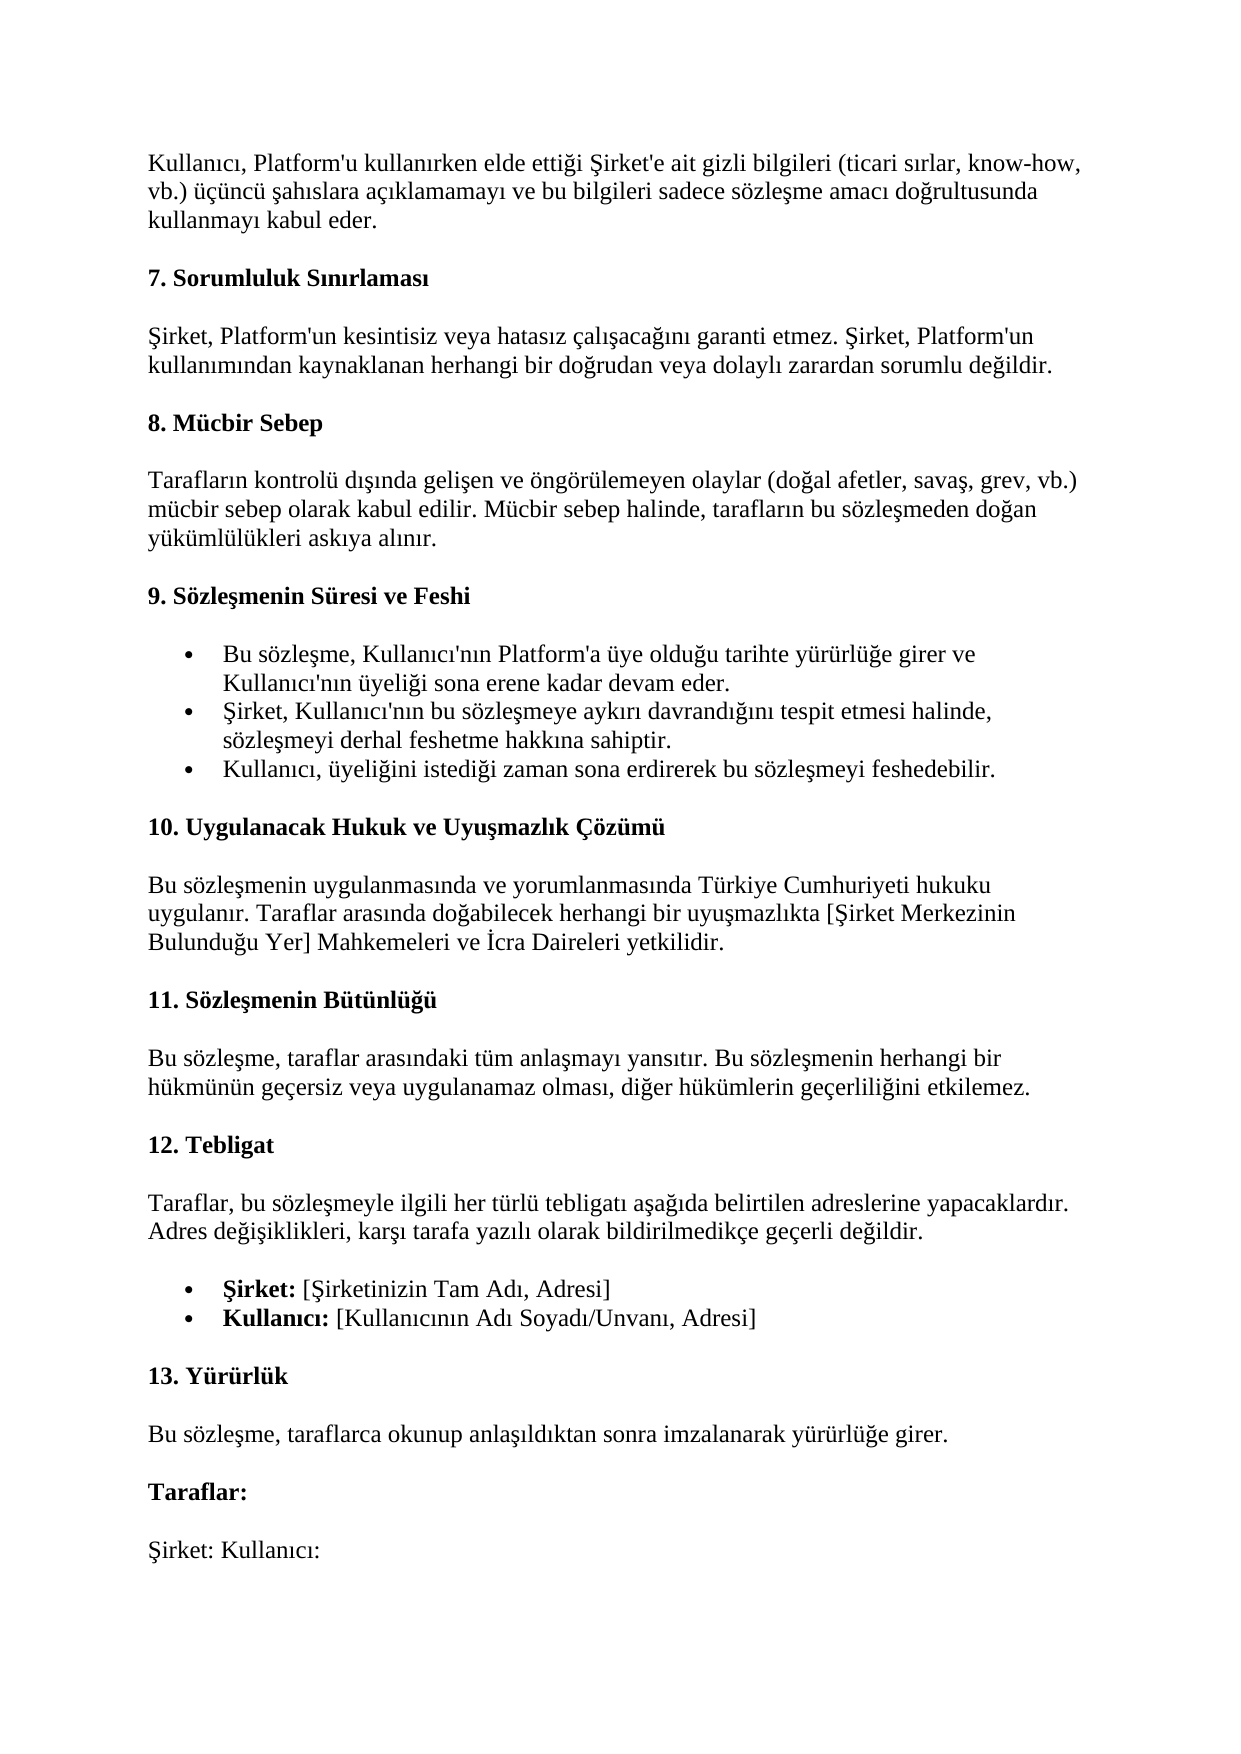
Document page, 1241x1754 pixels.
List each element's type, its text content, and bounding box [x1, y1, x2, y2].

text Şirket, Platform'un kesintisiz veya hatasız çalışacağını garanti etmez. Şirket, Platform'un kullanımından kaynaklanan herhangi bir doğrudan veya dolaylı zarardan sorumlu değildir. [148, 321, 1093, 378]
list Kullanıcı: [Kullanıcının Adı Soyadı/Unvanı, Adresi] [185, 1303, 1093, 1332]
text 10. Uygulanacak Hukuk ve Uyuşmazlık Çözümü [148, 812, 1093, 841]
text Bu sözleşme, taraflar arasındaki tüm anlaşmayı yansıtır. Bu sözleşmenin herhangi bir hükmünün geçersiz veya uygulanamaz olması, diğer hükümlerin geçerliliğini etkilemez. [148, 1043, 1093, 1101]
text Bu sözleşme, taraflarca okunup anlaşıldıktan sonra imzalanarak yürürlüğe girer. [148, 1419, 1093, 1448]
text Tarafların kontrolü dışında gelişen ve öngörülemeyen olaylar (doğal afetler, savaş, grev, vb.) mücbir sebep olarak kabul edilir. Mücbir sebep halinde, tarafların bu sözleşmeden doğan yükümlülükleri askıya alınır. [148, 466, 1093, 552]
text 8. Mücbir Sebep [148, 408, 1093, 436]
text 7. Sorumluluk Sınırlaması [148, 263, 1093, 292]
list Şirket, Kullanıcı'nın bu sözleşmeye aykırı davrandığını tespit etmesi halinde, sözleşmeyi derhal feshetme hakkına sahiptir. [185, 696, 1093, 754]
text Taraflar: [148, 1477, 1093, 1506]
text Bu sözleşmenin uygulanmasında ve yorumlanmasında Türkiye Cumhuriyeti hukuku uygulanır. Taraflar arasında doğabilecek herhangi bir uyuşmazlıkta [Şirket Merkezinin Bulunduğu Yer] Mahkemeleri ve İcra Daireleri yetkilidir. [148, 870, 1093, 956]
list Şirket: [Şirketinizin Tam Adı, Adresi] [185, 1274, 1093, 1303]
text Şirket: Kullanıcı: [148, 1535, 1093, 1563]
text 9. Sözleşmenin Süresi ve Feshi [148, 581, 1093, 610]
list Bu sözleşme, Kullanıcı'nın Platform'a üye olduğu tarihte yürürlüğe girer ve Kullanıcı'nın üyeliği sona erene kadar devam eder. [185, 639, 1093, 696]
list Kullanıcı, üyeliğini istediği zaman sona erdirerek bu sözleşmeyi feshedebilir. [185, 754, 1093, 783]
text 12. Tebligat [148, 1130, 1093, 1158]
text Taraflar, bu sözleşmeyle ilgili her türlü tebligatı aşağıda belirtilen adreslerine yapacaklardır. Adres değişiklikleri, karşı tarafa yazılı olarak bildirilmedikçe geçerli değildir. [148, 1188, 1093, 1245]
text 13. Yürürlük [148, 1361, 1093, 1390]
text 11. Sözleşmenin Bütünlüğü [148, 985, 1093, 1014]
text Kullanıcı, Platform'u kullanırken elde ettiği Şirket'e ait gizli bilgileri (ticari sırlar, know-how, vb.) üçüncü şahıslara açıklamamayı ve bu bilgileri sadece sözleşme amacı doğrultusunda kullanmayı kabul eder. [148, 148, 1093, 234]
